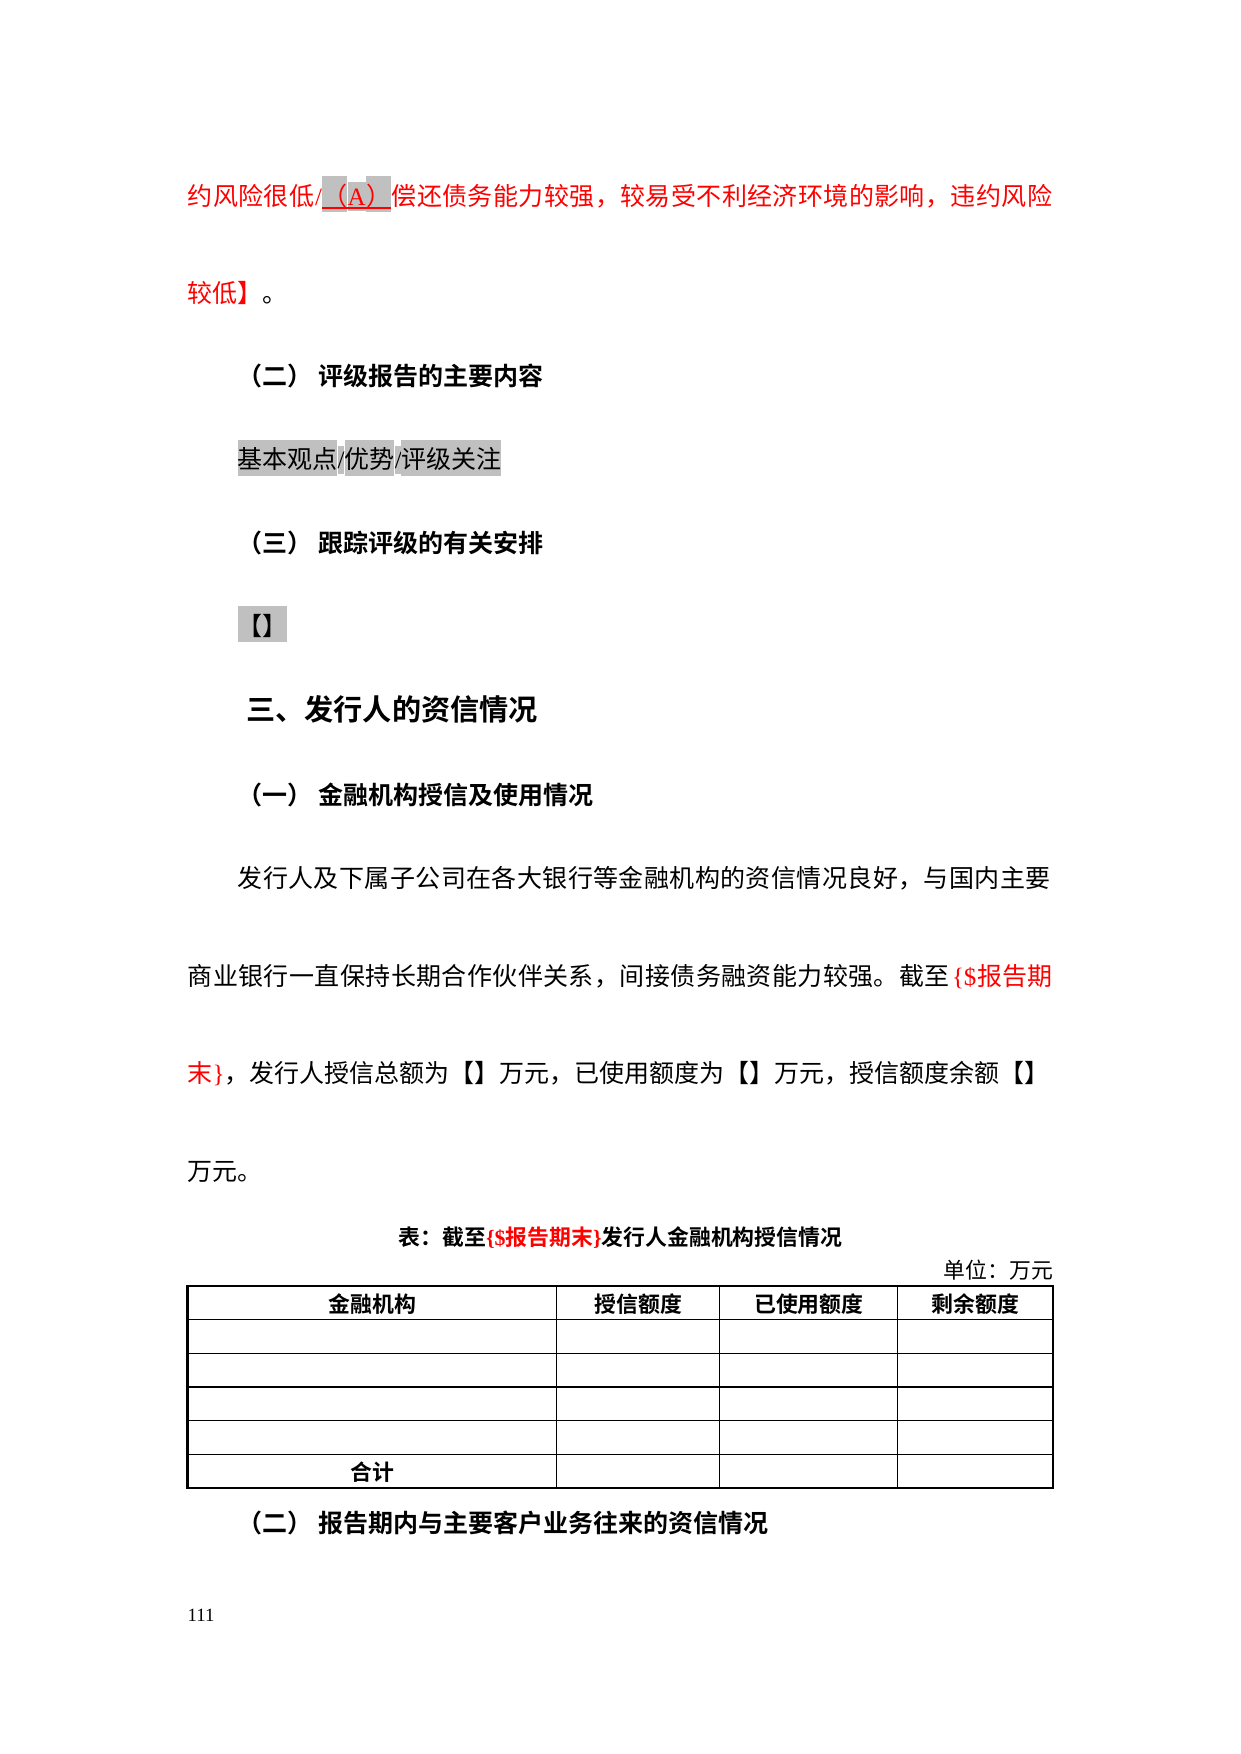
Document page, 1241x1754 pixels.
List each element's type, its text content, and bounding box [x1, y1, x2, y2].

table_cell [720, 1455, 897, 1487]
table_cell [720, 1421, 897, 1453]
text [187, 162, 1053, 324]
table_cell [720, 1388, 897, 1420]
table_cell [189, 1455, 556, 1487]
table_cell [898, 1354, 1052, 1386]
list 发行人的资信情况 [187, 675, 1053, 740]
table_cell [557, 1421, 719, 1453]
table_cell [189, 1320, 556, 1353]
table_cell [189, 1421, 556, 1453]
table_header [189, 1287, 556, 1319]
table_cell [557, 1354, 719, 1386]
text 表：截至{$报告期末}发行人金融机构授信情况 [187, 1220, 1053, 1252]
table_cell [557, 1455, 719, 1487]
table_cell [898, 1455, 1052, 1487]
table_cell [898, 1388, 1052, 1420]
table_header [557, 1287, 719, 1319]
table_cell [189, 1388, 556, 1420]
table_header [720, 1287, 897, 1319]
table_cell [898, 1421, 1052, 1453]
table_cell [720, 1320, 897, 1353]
text 【】 [187, 592, 1053, 657]
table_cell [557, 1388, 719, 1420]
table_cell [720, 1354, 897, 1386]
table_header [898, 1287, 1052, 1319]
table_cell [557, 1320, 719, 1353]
list 跟踪评级的有关安排 [187, 509, 1053, 574]
text 基本观点/优势/评级关注 [187, 426, 1053, 491]
text 单位：万元 [187, 1252, 1053, 1285]
list 报告期内与主要客户业务往来的资信情况 [187, 1489, 1053, 1554]
list 评级报告的主要内容 [187, 342, 1053, 407]
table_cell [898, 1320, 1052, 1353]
text 发行人及下属子公司在各大银行等金融机构的资信情况良好，与国内主要商业银行一直保持长期合作伙伴关系，间接债务融资能力较强。截至{$报告期末}，发行人授信总额为【】万元，已使用额度为【】万元，授信额度余额【】万元。 [187, 844, 1053, 1202]
list 金融机构授信及使用情况 [187, 761, 1053, 826]
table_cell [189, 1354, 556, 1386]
